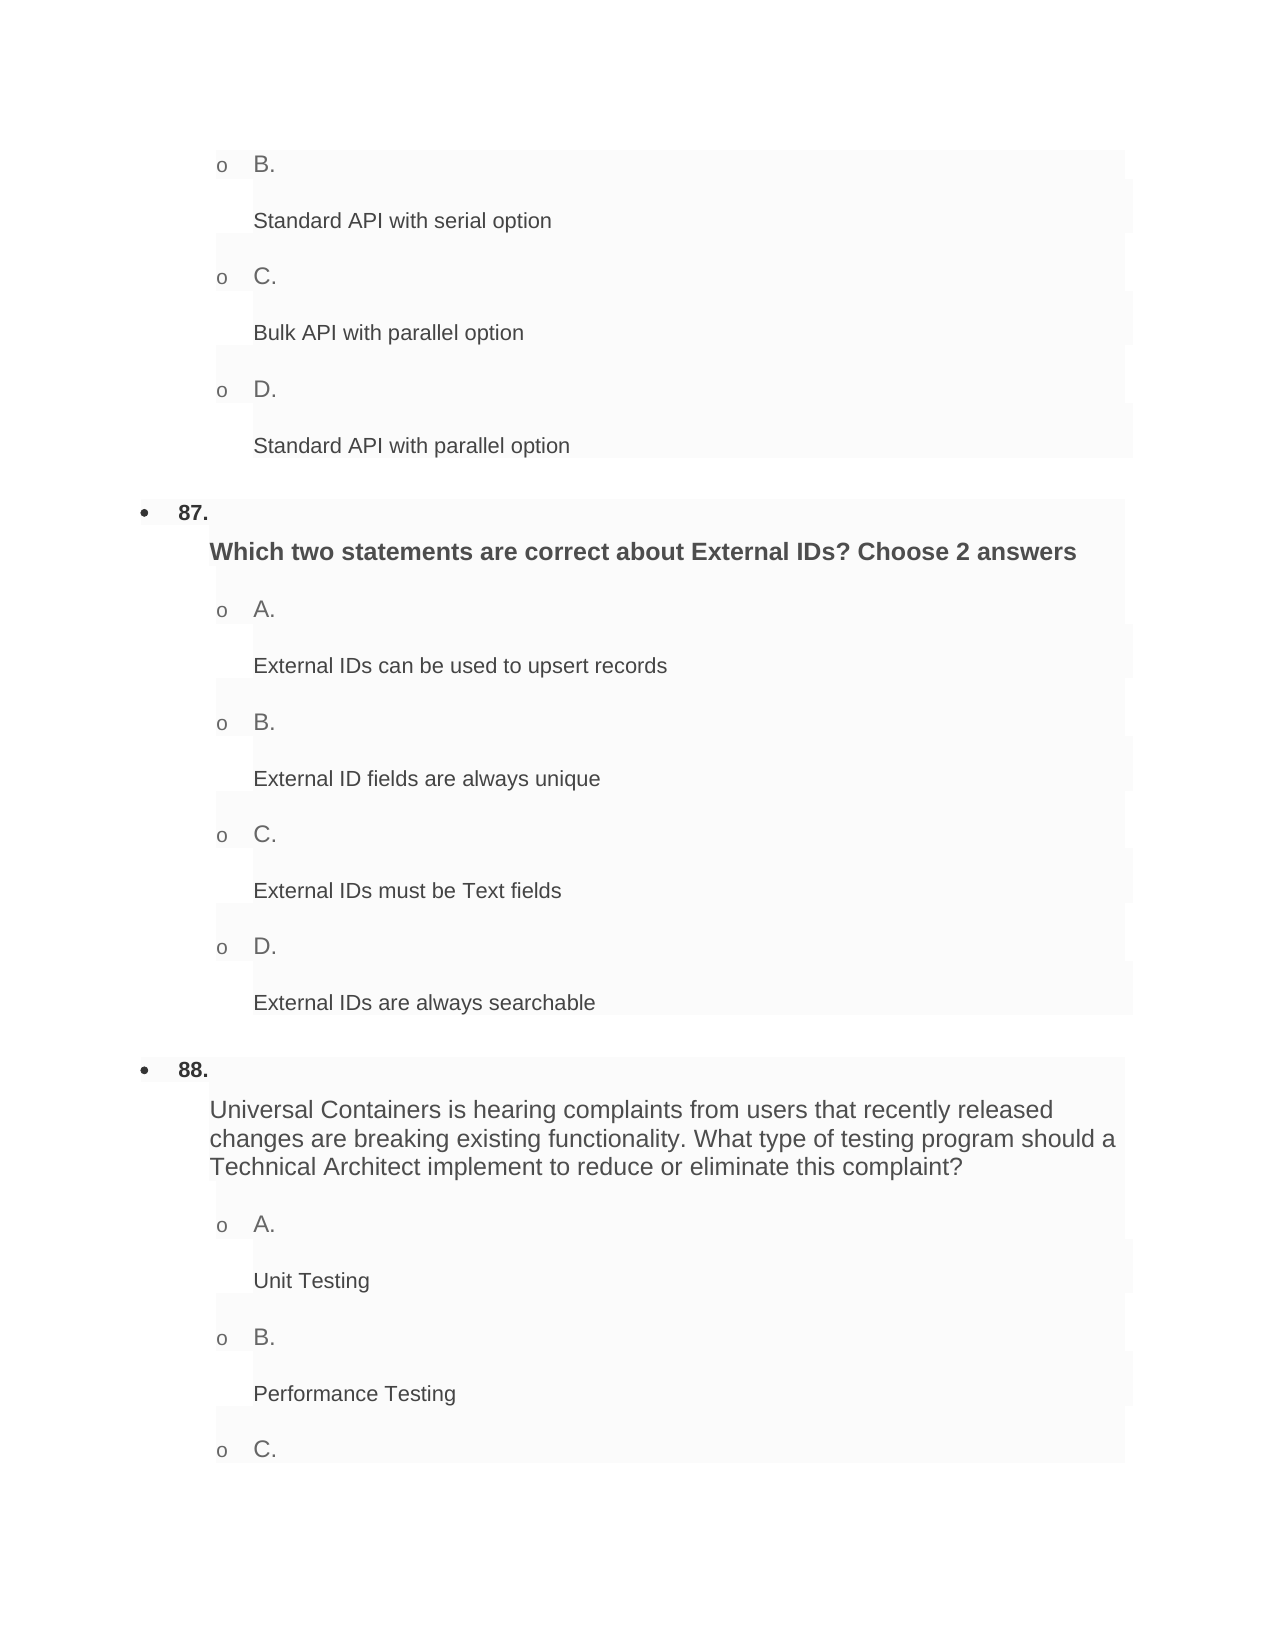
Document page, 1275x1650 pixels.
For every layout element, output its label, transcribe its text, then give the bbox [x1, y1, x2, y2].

list C. [216, 1435, 1125, 1463]
text Universal Containers is hearing complaints from users that recently released changes are breaking existing functionality. What type of testing program should a Technical Architect implement to reduce or eliminate this complaint? [209, 1095, 1125, 1181]
list C. [216, 262, 1125, 291]
list 87. [141, 499, 1125, 525]
list B. [216, 707, 1125, 736]
text External IDs can be used to upsert records [253, 653, 1133, 678]
text Unit Testing [253, 1268, 1133, 1293]
list B. [216, 150, 1125, 179]
text Which two statements are correct about External IDs? Choose 2 answers [209, 537, 1125, 566]
text Standard API with parallel option [253, 432, 1133, 458]
list D. [216, 932, 1125, 961]
text External ID fields are always unique [253, 765, 1133, 791]
text Standard API with serial option [253, 208, 1133, 233]
text Performance Testing [253, 1380, 1133, 1406]
list 88. [141, 1057, 1125, 1082]
text External IDs must be Text fields [253, 878, 1133, 903]
list B. [216, 1322, 1125, 1351]
list D. [216, 374, 1125, 403]
list A. [216, 595, 1125, 624]
text External IDs are always searchable [253, 990, 1133, 1015]
text Bulk API with parallel option [253, 320, 1133, 345]
list C. [216, 820, 1125, 848]
list A. [216, 1210, 1125, 1239]
